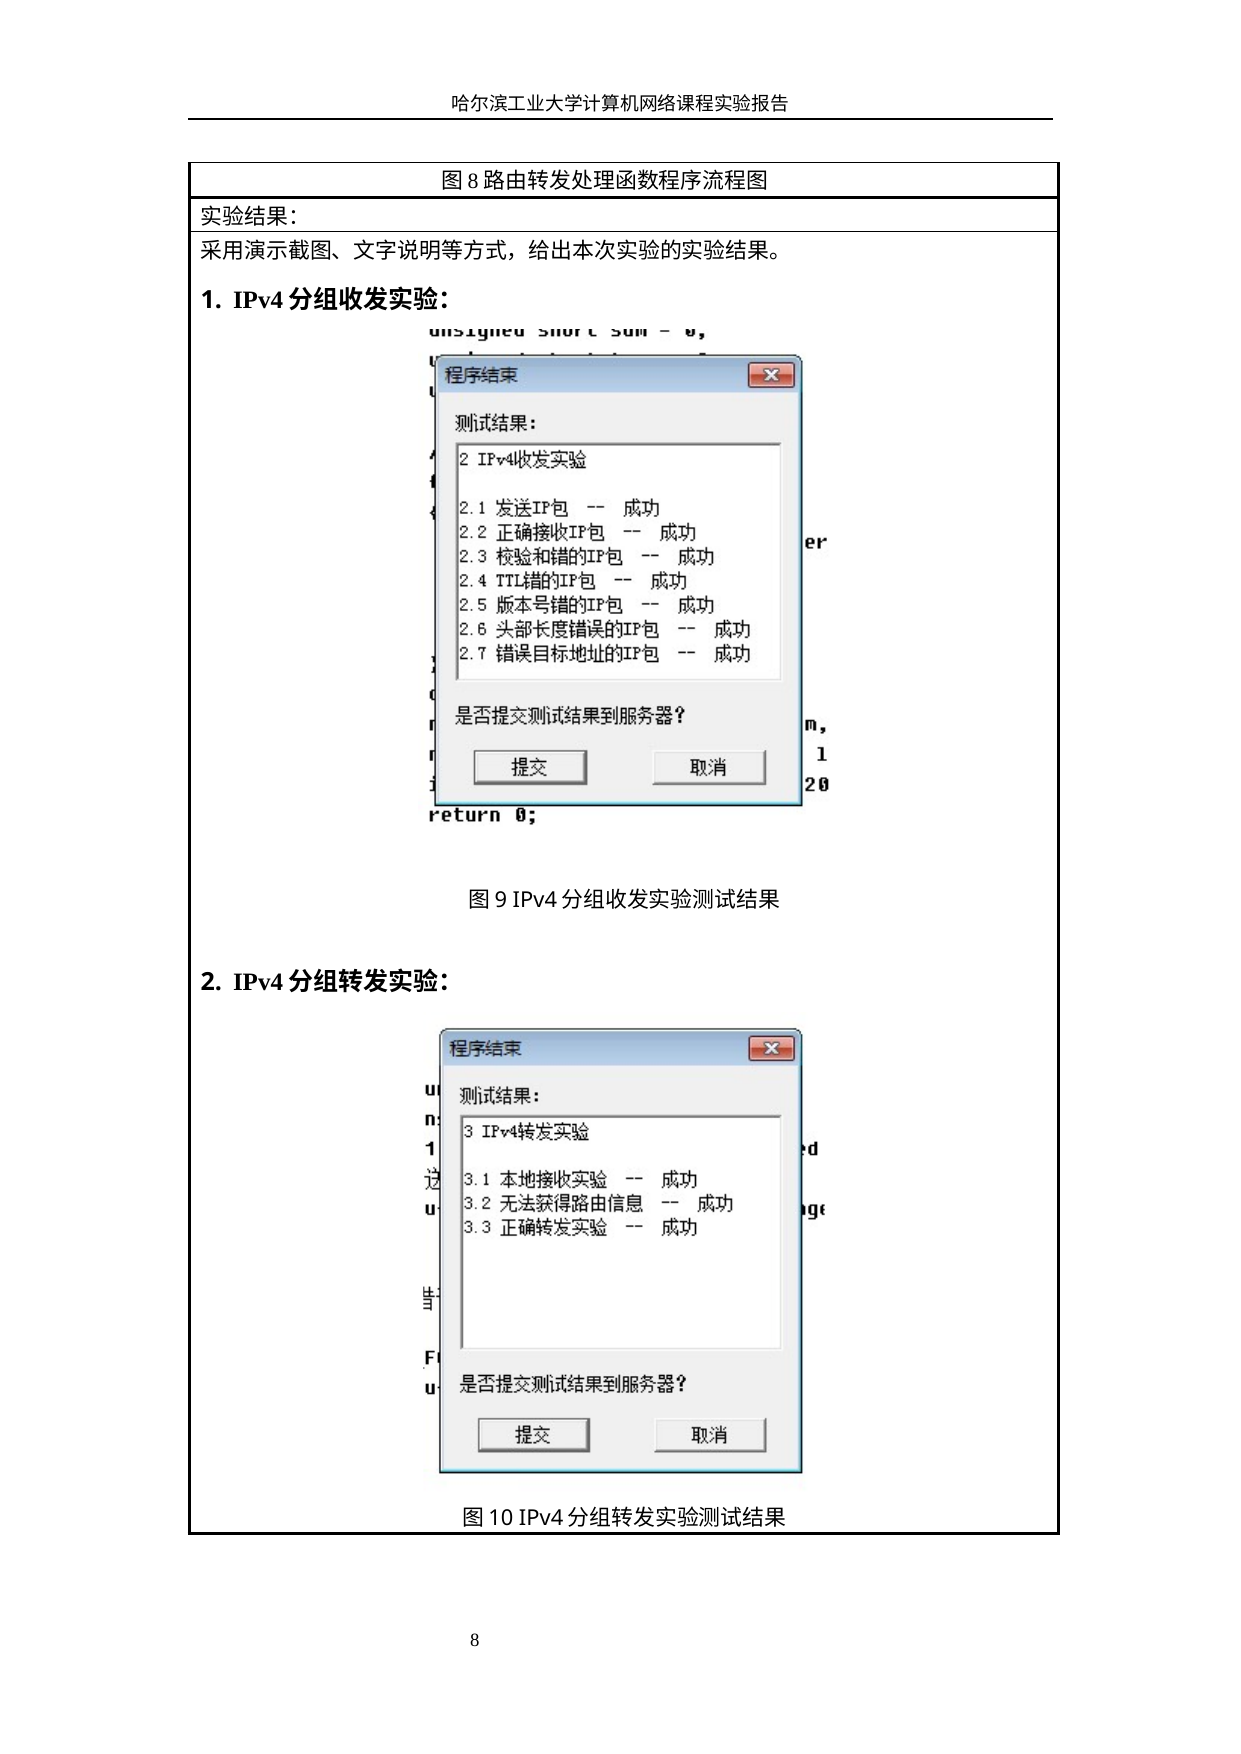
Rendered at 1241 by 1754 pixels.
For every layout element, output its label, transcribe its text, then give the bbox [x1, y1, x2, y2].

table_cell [191, 232, 1057, 1532]
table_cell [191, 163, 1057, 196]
picture [423, 1012, 825, 1496]
table_cell 实验结果： [191, 199, 1057, 231]
picture [418, 329, 830, 855]
